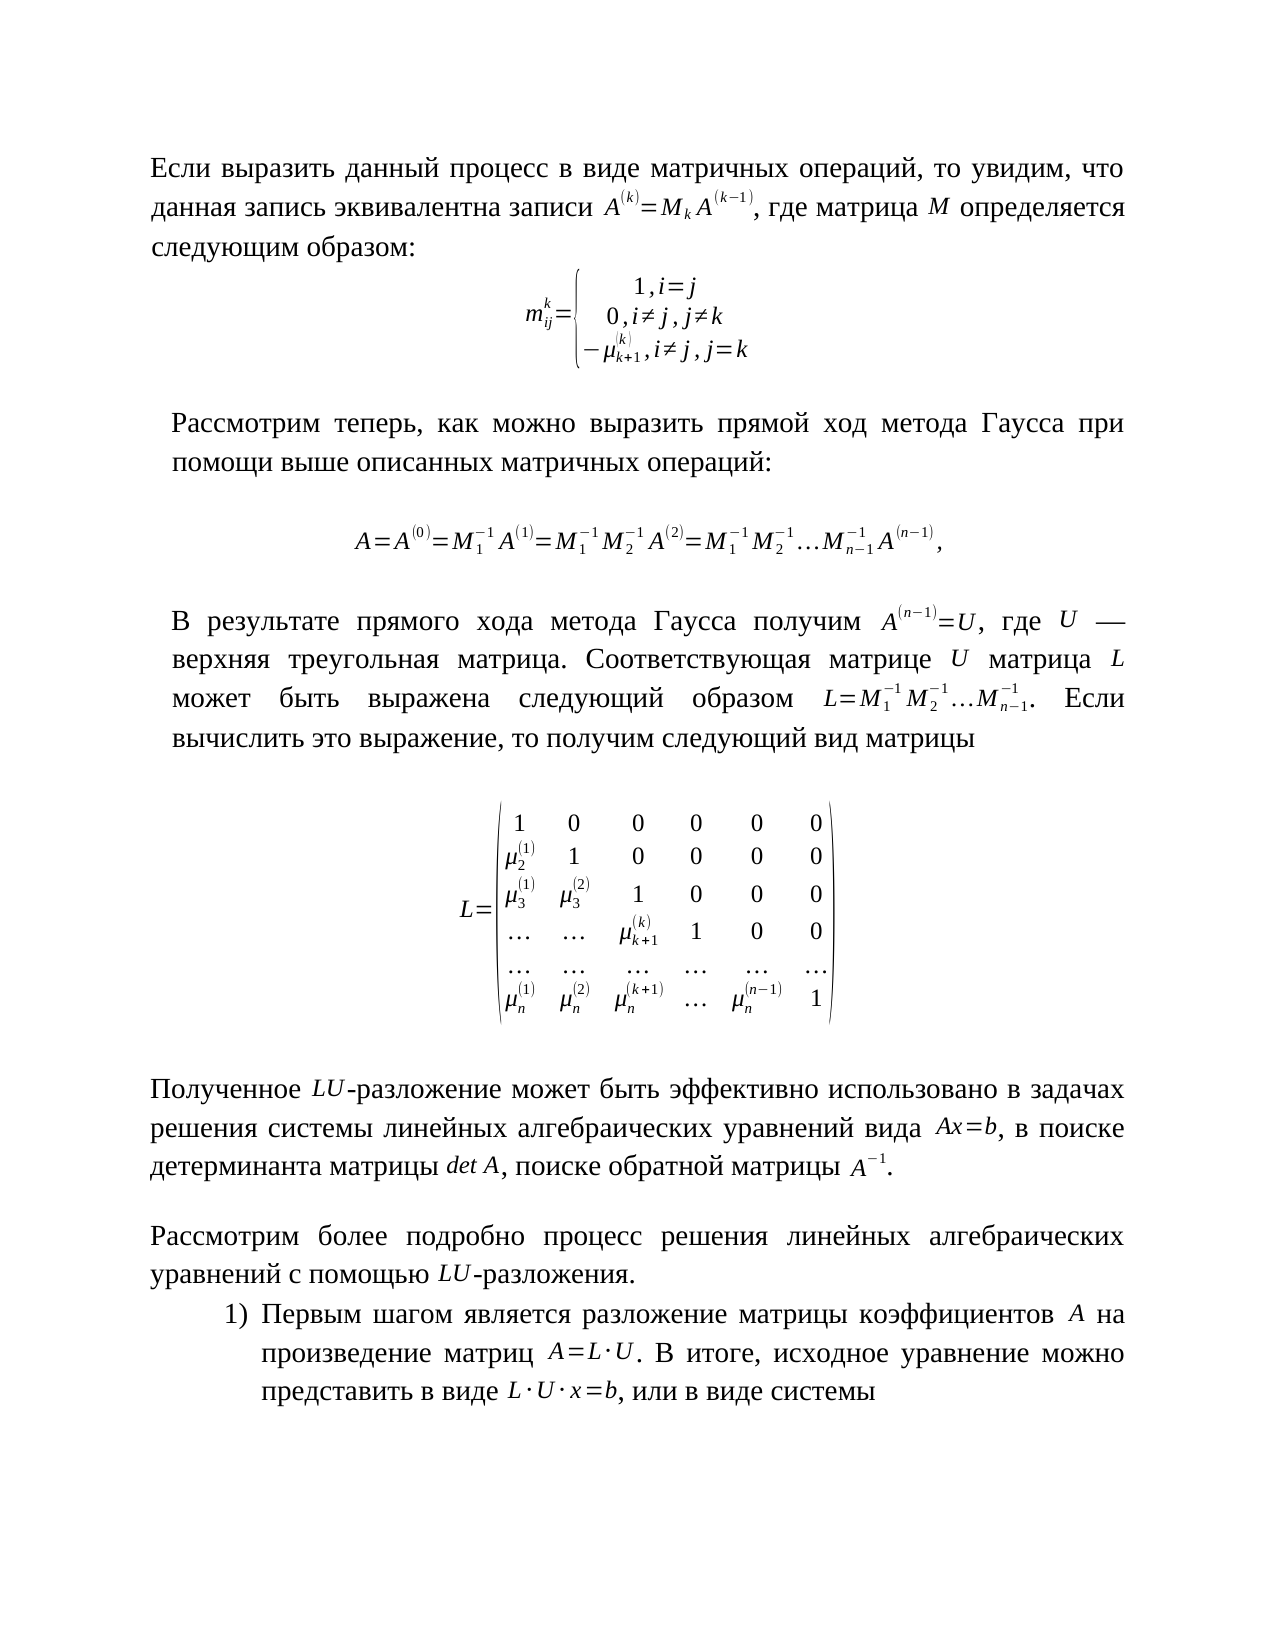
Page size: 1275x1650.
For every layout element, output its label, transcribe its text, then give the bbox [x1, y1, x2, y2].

text Рассмотрим более подробно процесс решения линейных алгебраических уравнений с помощью -разложения. [150, 1218, 1125, 1290]
list Первым шагом является разложение матрицы коэффициентов на произведение матриц . В итоге, исходное уравнение можно представить в виде , или в виде системы [224, 1296, 1125, 1407]
text Если выразить данный процесс в виде матричных операций, то увидим, что данная запись эквивалентна записи , где матрица определяется следующим образом: [150, 150, 1125, 262]
text В результате прямого хода метода Гаусса получим , где — верхняя треугольная матрица. Соответствующая матрице матрица может быть выражена следующий образом . Если вычислить это выражение, то получим следующий вид матрицы [171, 603, 1125, 753]
text Рассмотрим теперь, как можно выразить прямой ход метода Гаусса при помощи выше описанных матричных операций: [171, 406, 1125, 478]
text Полученное -разложение может быть эффективно использовано в задачах решения системы линейных алгебраических уравнений вида , в поиске детерминанта матрицы , поиске обратной матрицы . [150, 1071, 1125, 1182]
